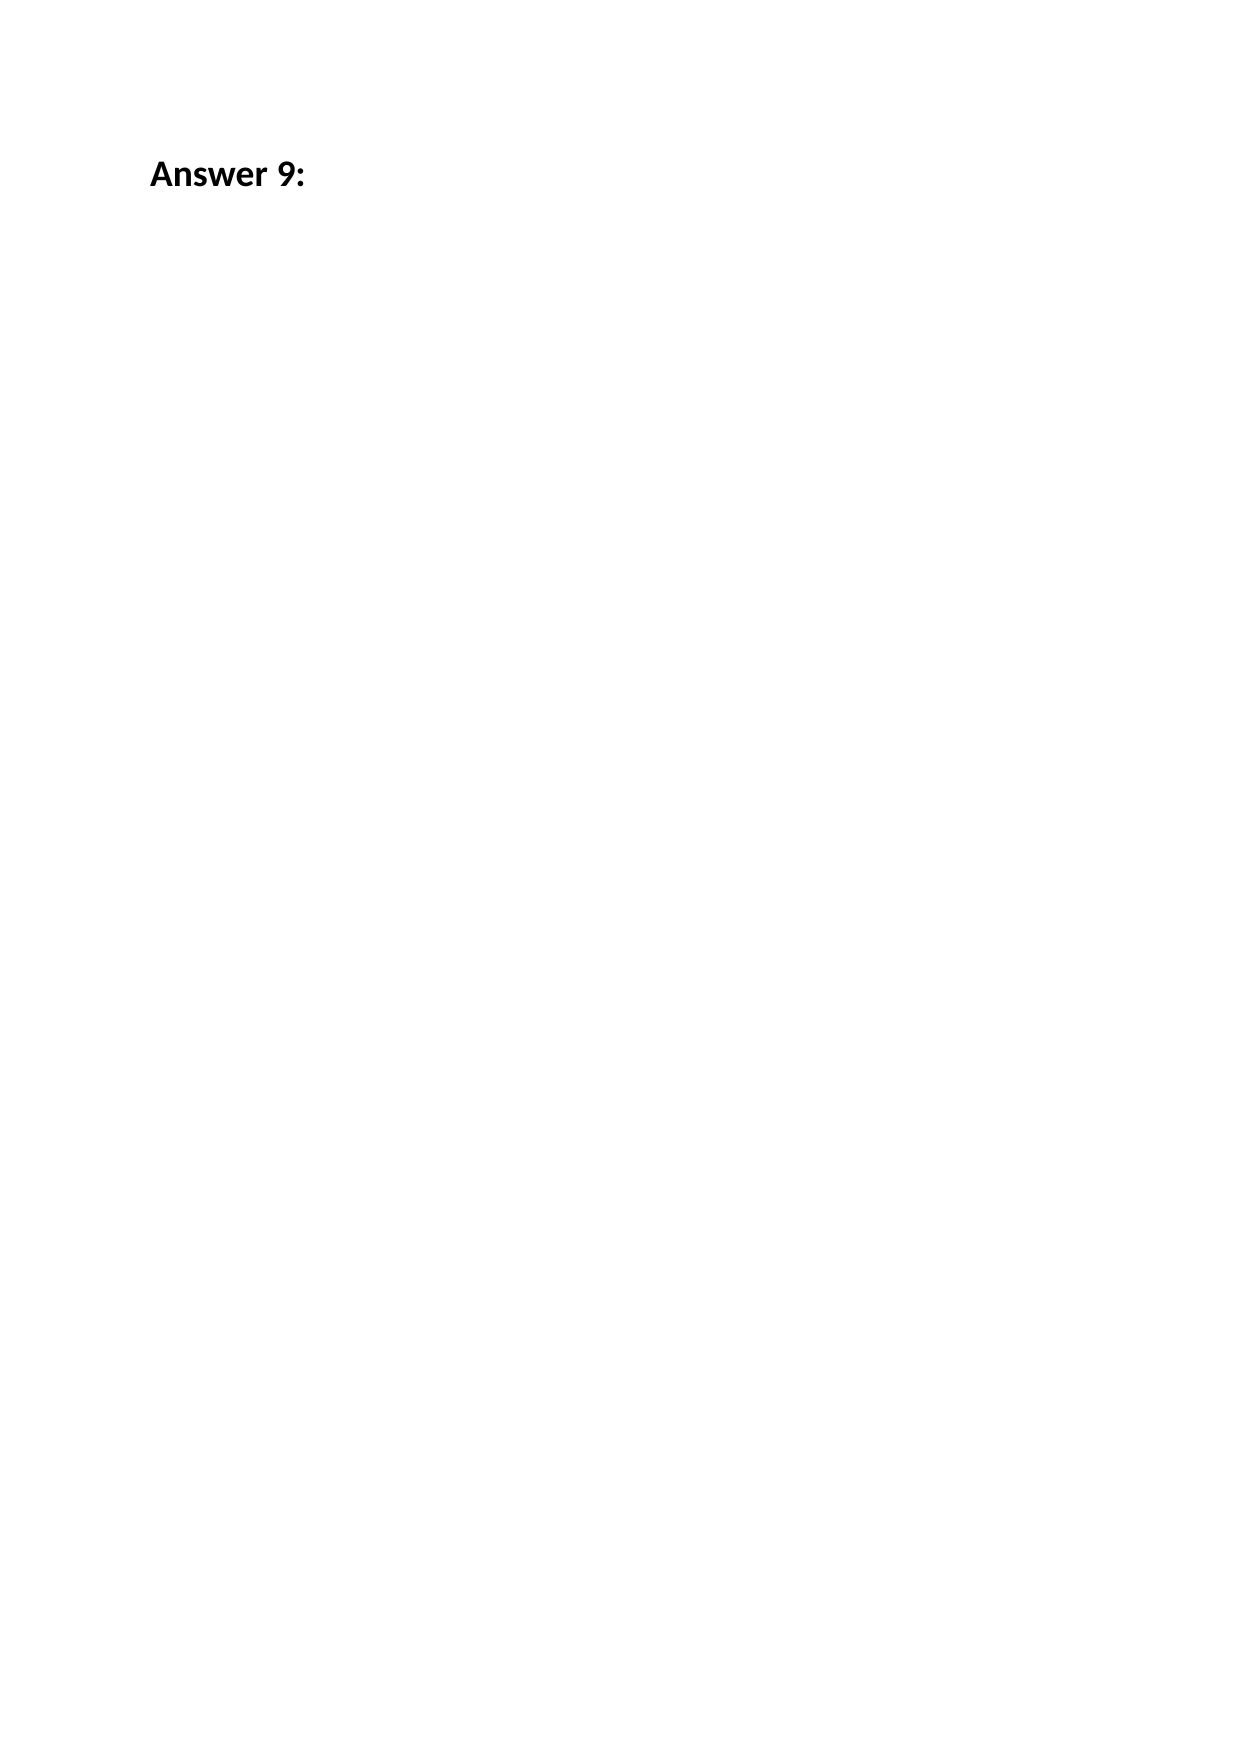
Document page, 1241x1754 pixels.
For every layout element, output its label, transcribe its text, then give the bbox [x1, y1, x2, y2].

text Answer 9: [150, 150, 1090, 196]
